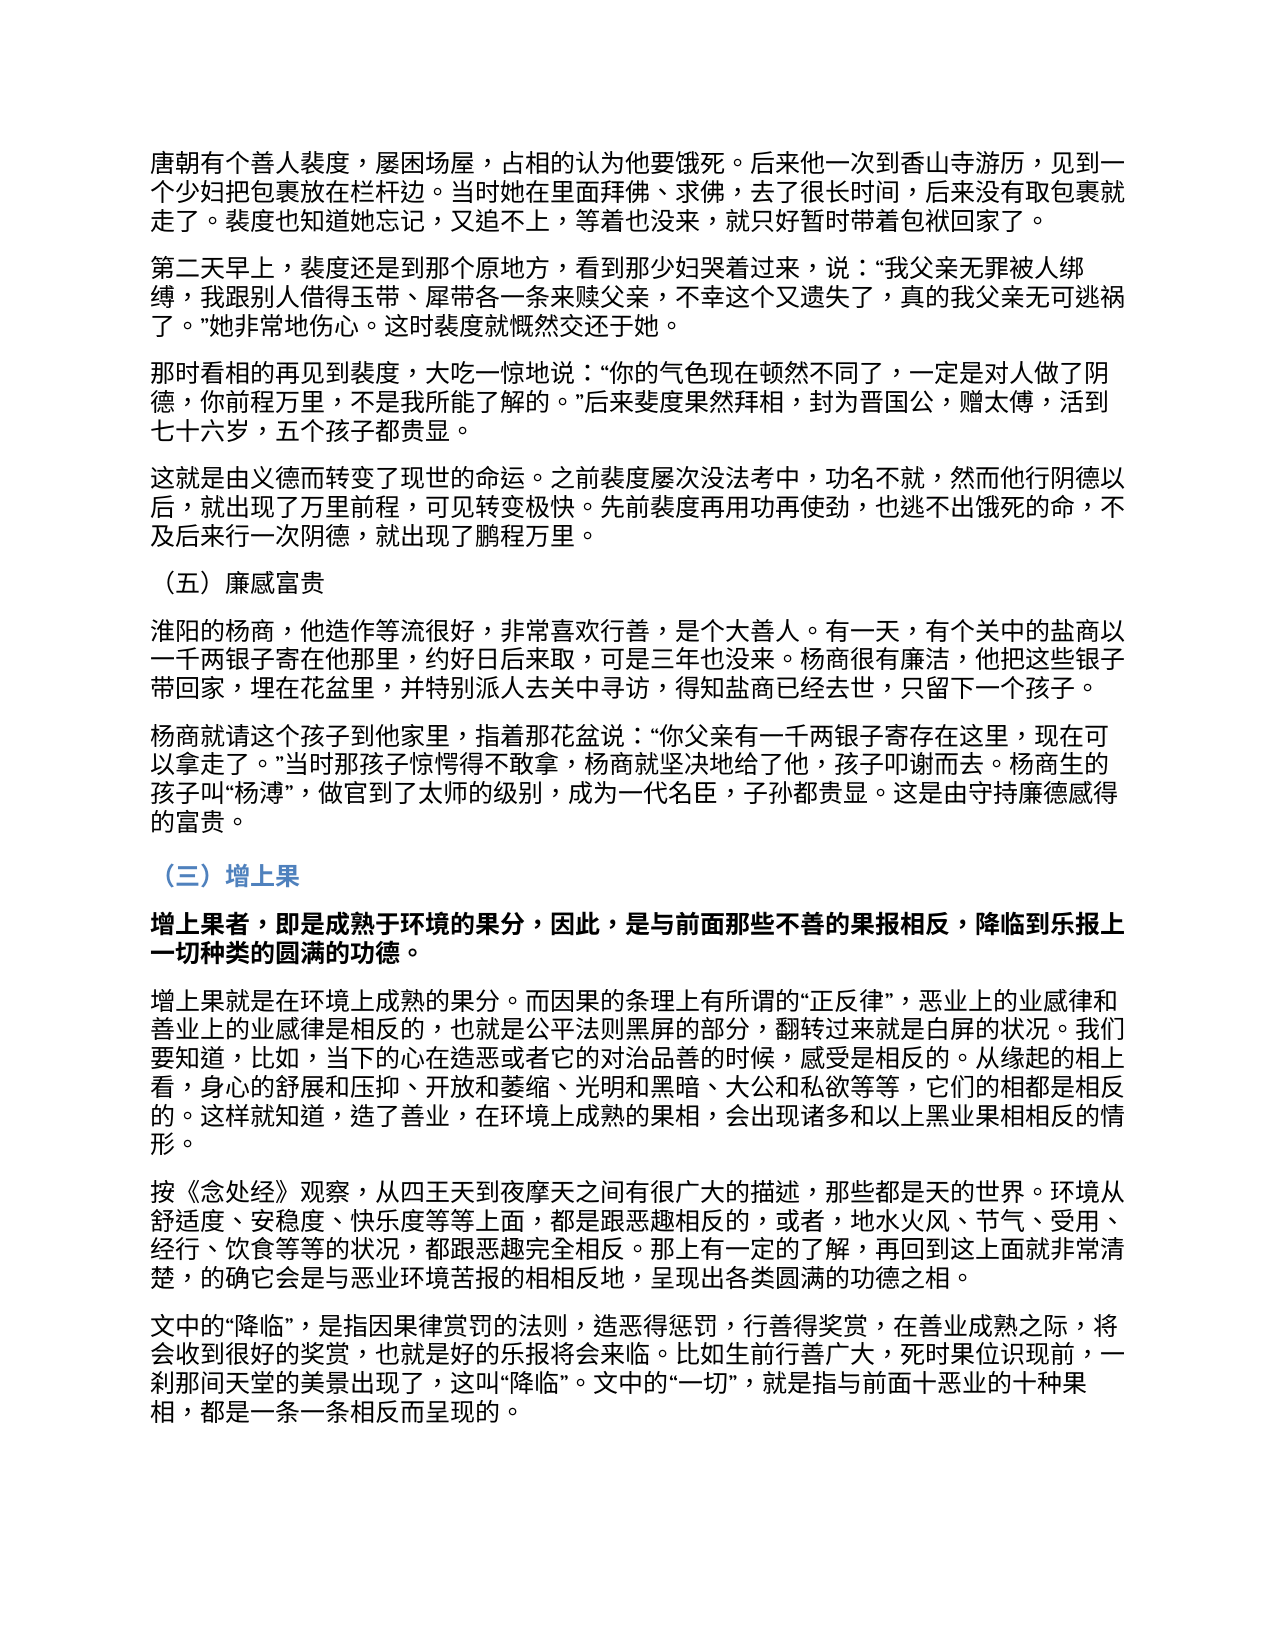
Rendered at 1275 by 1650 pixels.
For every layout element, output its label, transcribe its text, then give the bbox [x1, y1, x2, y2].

text 增上果者，即是成熟于环境的果分，因此，是与前面那些不善的果报相反，降临到乐报上一切种类的圆满的功德。 [150, 911, 1125, 969]
text 按《念处经》观察，从四王天到夜摩天之间有很广大的描述，那些都是天的世界。环境从舒适度、安稳度、快乐度等等上面，都是跟恶趣相反的，或者，地水火风、节气、受用、经行、饮食等等的状况，都跟恶趣完全相反。那上有一定的了解，再回到这上面就非常清楚，的确它会是与恶业环境苦报的相相反地，呈现出各类圆满的功德之相。 [150, 1179, 1125, 1294]
text 淮阳的杨商，他造作等流很好，非常喜欢行善，是个大善人。有一天，有个关中的盐商以一千两银子寄在他那里，约好日后来取，可是三年也没来。杨商很有廉洁，他把这些银子带回家，埋在花盆里，并特别派人去关中寻访，得知盐商已经去世，只留下一个孩子。 [150, 617, 1125, 704]
text 第二天早上，裴度还是到那个原地方，看到那少妇哭着过来，说：“我父亲无罪被人绑缚，我跟别人借得玉带、犀带各一条来赎父亲，不幸这个又遗失了，真的我父亲无可逃祸了。”她非常地伤心。这时裴度就慨然交还于她。 [150, 255, 1125, 341]
text 唐朝有个善人裴度，屡困场屋，占相的认为他要饿死。后来他一次到香山寺游历，见到一个少妇把包裹放在栏杆边。当时她在里面拜佛、求佛，去了很长时间，后来没有取包裹就走了。裴度也知道她忘记，又追不上，等着也没来，就只好暂时带着包袱回家了。 [150, 150, 1125, 236]
subtitle （三）增上果 [150, 858, 1125, 892]
text 那时看相的再见到裴度，大吃一惊地说：“你的气色现在顿然不同了，一定是对人做了阴德，你前程万里，不是我所能了解的。”后来斐度果然拜相，封为晋国公，赠太傅，活到七十六岁，五个孩子都贵显。 [150, 360, 1125, 446]
text （五）廉感富贵 [150, 570, 1125, 599]
text 杨商就请这个孩子到他家里，指着那花盆说：“你父亲有一千两银子寄存在这里，现在可以拿走了。”当时那孩子惊愕得不敢拿，杨商就坚决地给了他，孩子叩谢而去。杨商生的孩子叫“杨溥”，做官到了太师的级别，成为一代名臣，子孙都贵显。这是由守持廉德感得的富贵。 [150, 722, 1125, 837]
text 文中的“降临”，是指因果律赏罚的法则，造恶得惩罚，行善得奖赏，在善业成熟之际，将会收到很好的奖赏，也就是好的乐报将会来临。比如生前行善广大，死时果位识现前，一刹那间天堂的美景出现了，这叫“降临”。文中的“一切”，就是指与前面十恶业的十种果相，都是一条一条相反而呈现的。 [150, 1312, 1125, 1427]
text 增上果就是在环境上成熟的果分。而因果的条理上有所谓的“正反律”，恶业上的业感律和善业上的业感律是相反的，也就是公平法则黑屏的部分，翻转过来就是白屏的状况。我们要知道，比如，当下的心在造恶或者它的对治品善的时候，感受是相反的。从缘起的相上看，身心的舒展和压抑、开放和萎缩、光明和黑暗、大公和私欲等等，它们的相都是相反的。这样就知道，造了善业，在环境上成熟的果相，会出现诸多和以上黑业果相相反的情形。 [150, 987, 1125, 1160]
text 这就是由义德而转变了现世的命运。之前裴度屡次没法考中，功名不就，然而他行阴德以后，就出现了万里前程，可见转变极快。先前裴度再用功再使劲，也逃不出饿死的命，不及后来行一次阴德，就出现了鹏程万里。 [150, 465, 1125, 551]
